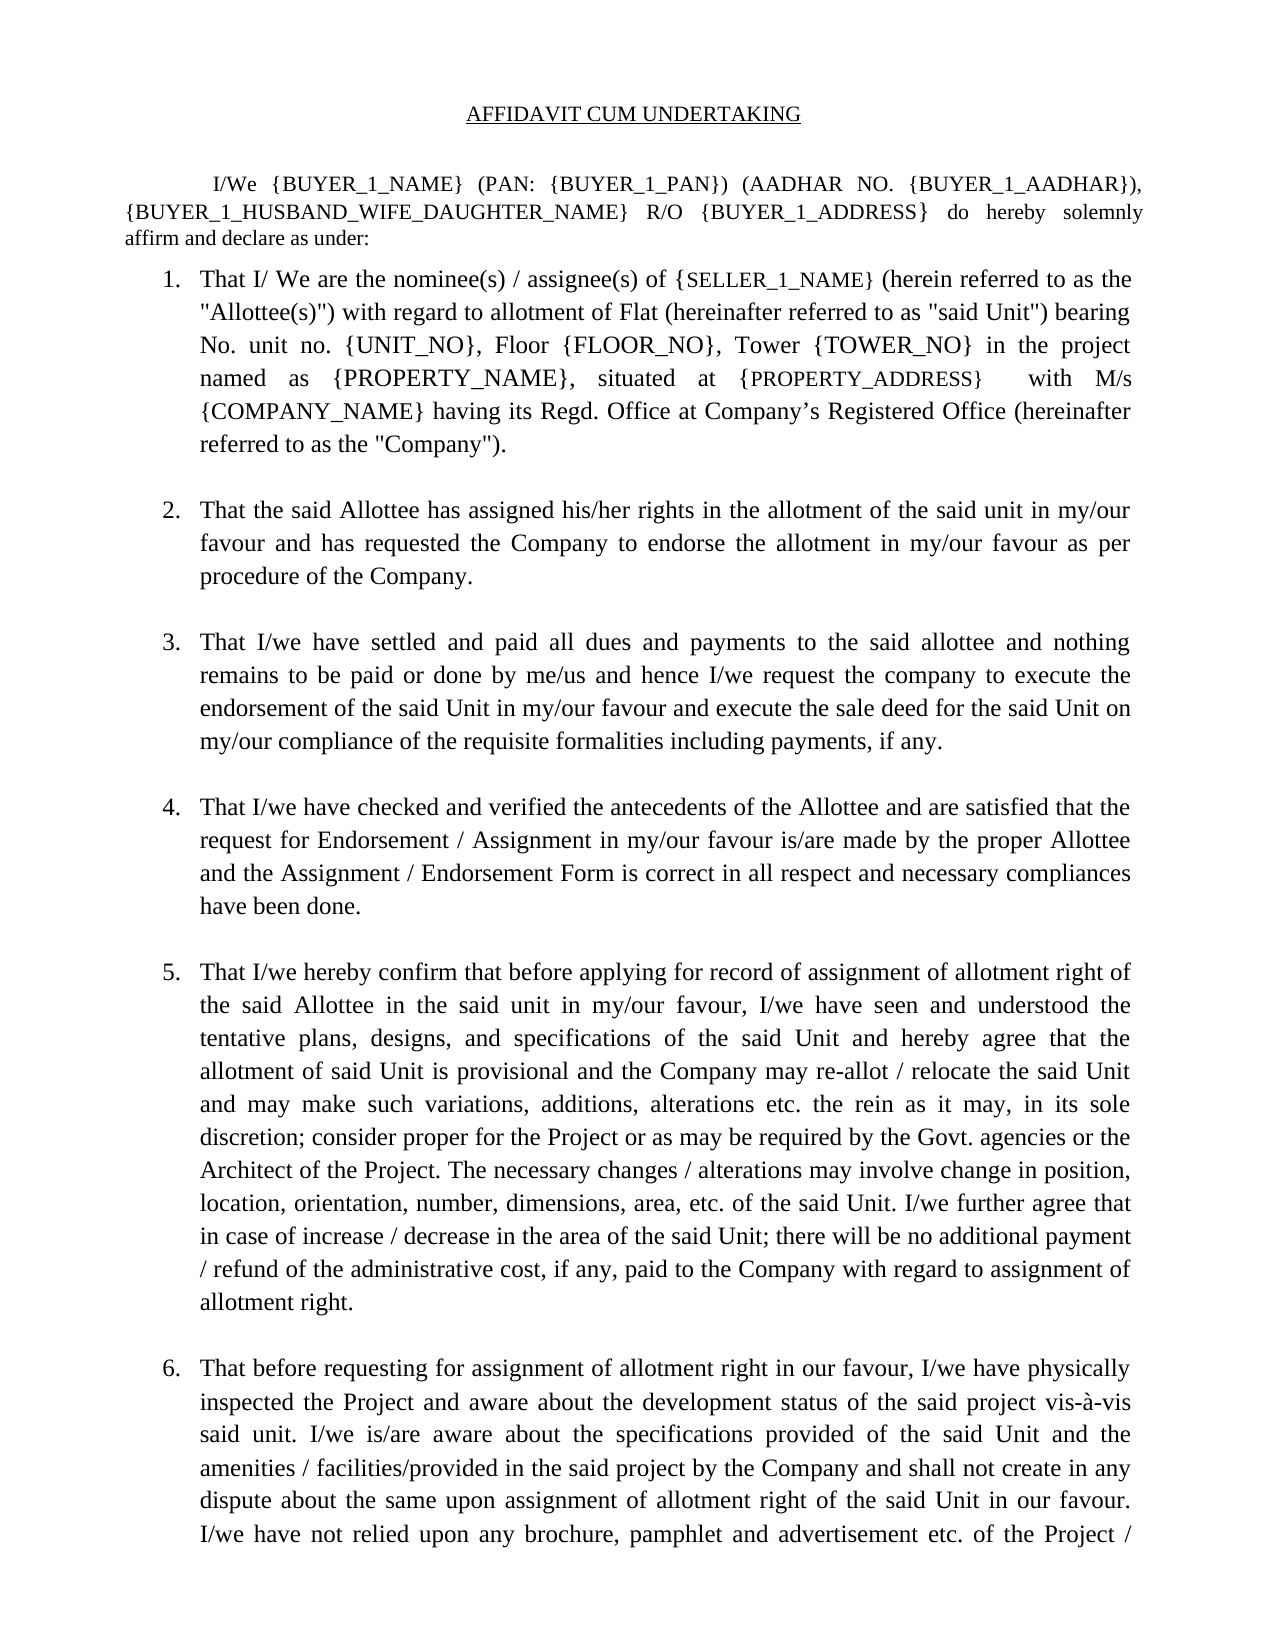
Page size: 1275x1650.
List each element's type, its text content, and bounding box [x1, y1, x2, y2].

text I/We {BUYER_1_NAME} (PAN: {BUYER_1_PAN}) (AADHAR NO. {BUYER_1_AADHAR}), {BUYER_1_HUSBAND_WIFE_DAUGHTER_NAME} R/O {BUYER_1_ADDRESS} do hereby solemnly affirm and declare as under: [72, 171, 1143, 250]
text AFFIDAVIT CUM UNDERTAKING [123, 101, 1143, 126]
list That I/we have settled and paid all dues and payments to the said allottee and nothing remains to be paid or done by me/us and hence I/we request the company to execute the endorsement of the said Unit in my/our favour and execute the sale deed for the said Unit on my/our compliance of the requisite formalities including payments, if any. [162, 627, 1132, 755]
list That I/we hereby confirm that before applying for record of assignment of allotment right of the said Allottee in the said unit in my/our favour, I/we have seen and understood the tentative plans, designs, and specifications of the said Unit and hereby agree that the allotment of said Unit is provisional and the Company may re-allot / relocate the said Unit and may make such variations, additions, alterations etc. the rein as it may, in its sole discretion; consider proper for the Project or as may be required by the Govt. agencies or the Architect of the Project. The necessary changes / alterations may involve change in position, location, orientation, number, dimensions, area, etc. of the said Unit. I/we further agree that in case of increase / decrease in the area of the said Unit; there will be no additional payment / refund of the administrative cost, if any, paid to the Company with regard to assignment of allotment right. [162, 957, 1132, 1316]
list That I/ We are the nominee(s) / assignee(s) of {SELLER_1_NAME} (herein referred to as the "Allottee(s)") with regard to allotment of Flat (hereinafter referred to as "said Unit") bearing No. unit no. {UNIT_NO}, Floor {FLOOR_NO}, Tower {TOWER_NO} in the project named as {PROPERTY_NAME}, situated at {PROPERTY_ADDRESS} with M/s {COMPANY_NAME} having its Regd. Office at Company’s Registered Office (hereinafter referred to as the "Company"). [162, 264, 1132, 458]
list That the said Allottee has assigned his/her rights in the allotment of the said unit in my/our favour and has requested the Company to endorse the allotment in my/our favour as per procedure of the Company. [162, 495, 1132, 590]
list That I/we have checked and verified the antecedents of the Allottee and are satisfied that the request for Endorsement / Assignment in my/our favour is/are made by the proper Allottee and the Assignment / Endorsement Form is correct in all respect and necessary compliances have been done. [162, 792, 1132, 920]
